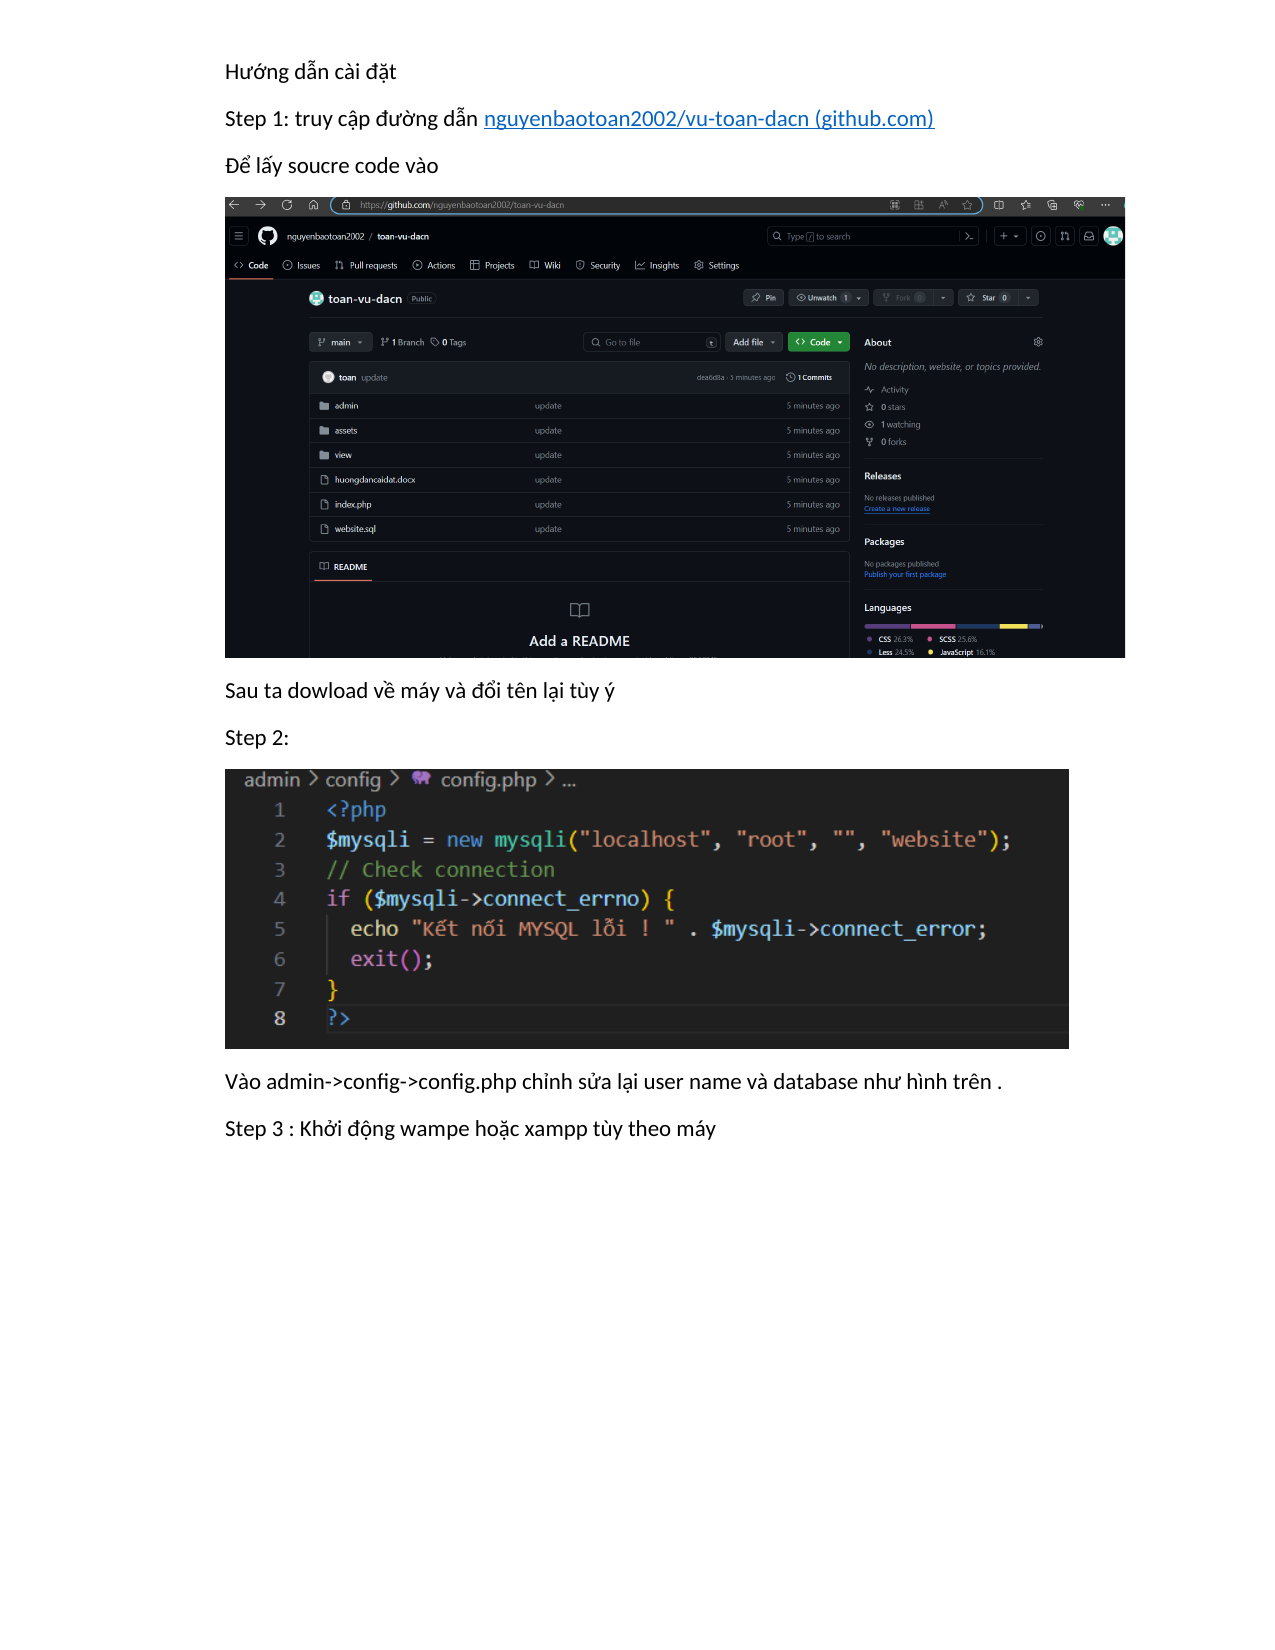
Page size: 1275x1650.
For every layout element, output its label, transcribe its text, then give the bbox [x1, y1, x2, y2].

text Step 3 : Khởi động wampe hoặc xampp tùy theo máy [225, 1114, 1125, 1142]
text Để lấy soucre code vào [225, 151, 1125, 179]
picture [225, 197, 1125, 658]
picture [225, 769, 1069, 1049]
text Sau ta dowload về máy và đổi tên lại tùy ý [225, 676, 1125, 704]
text Vào admin->config->config.php chỉnh sửa lại user name và database như hình trên . [225, 1067, 1125, 1095]
text Hướng dẫn cài đặt [225, 57, 1125, 85]
text Step 1: truy cập đường dẫn nguyenbaotoan2002/vu-toan-dacn (github.com) [225, 104, 1125, 132]
text Step 2: [225, 723, 1125, 751]
